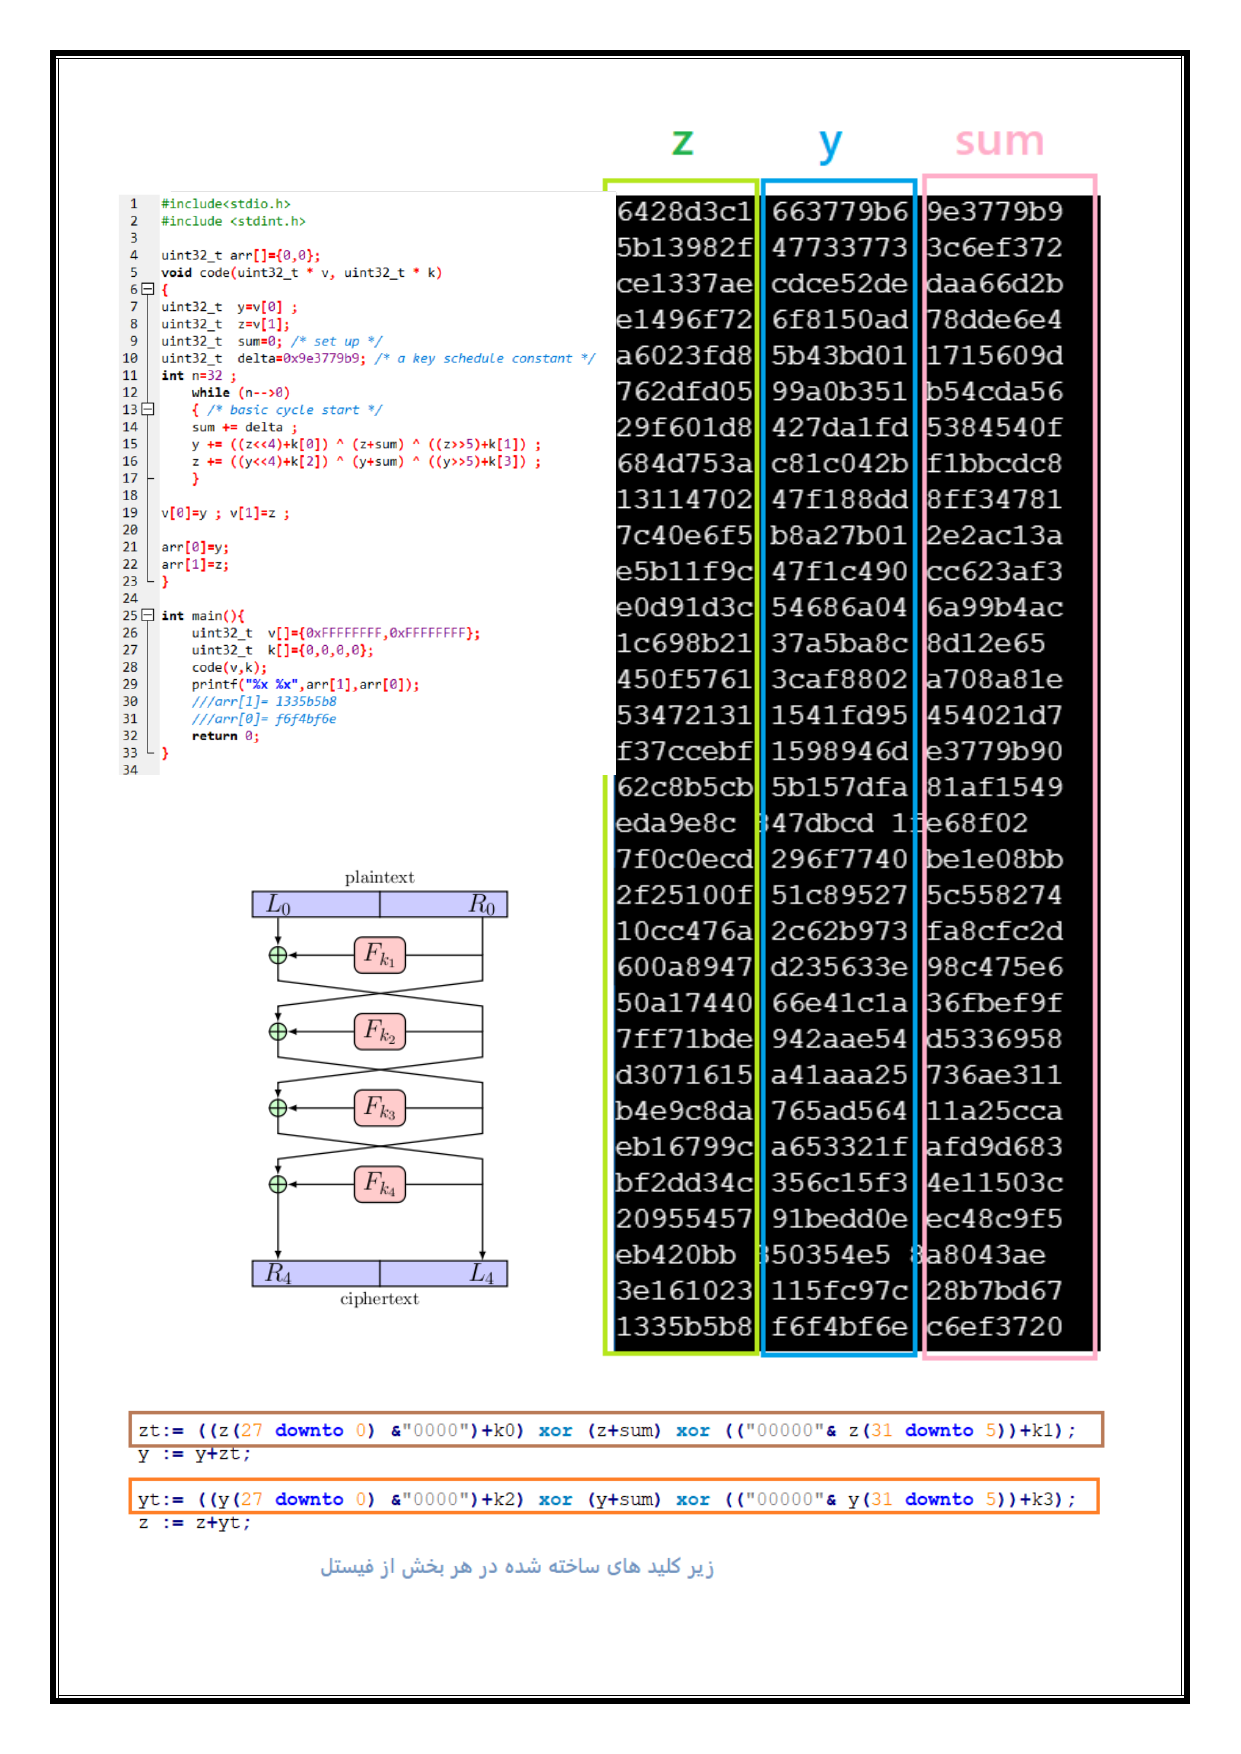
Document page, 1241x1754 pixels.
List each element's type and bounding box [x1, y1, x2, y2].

picture [246, 866, 514, 1312]
picture [116, 116, 1162, 1364]
picture [116, 1388, 1132, 1604]
